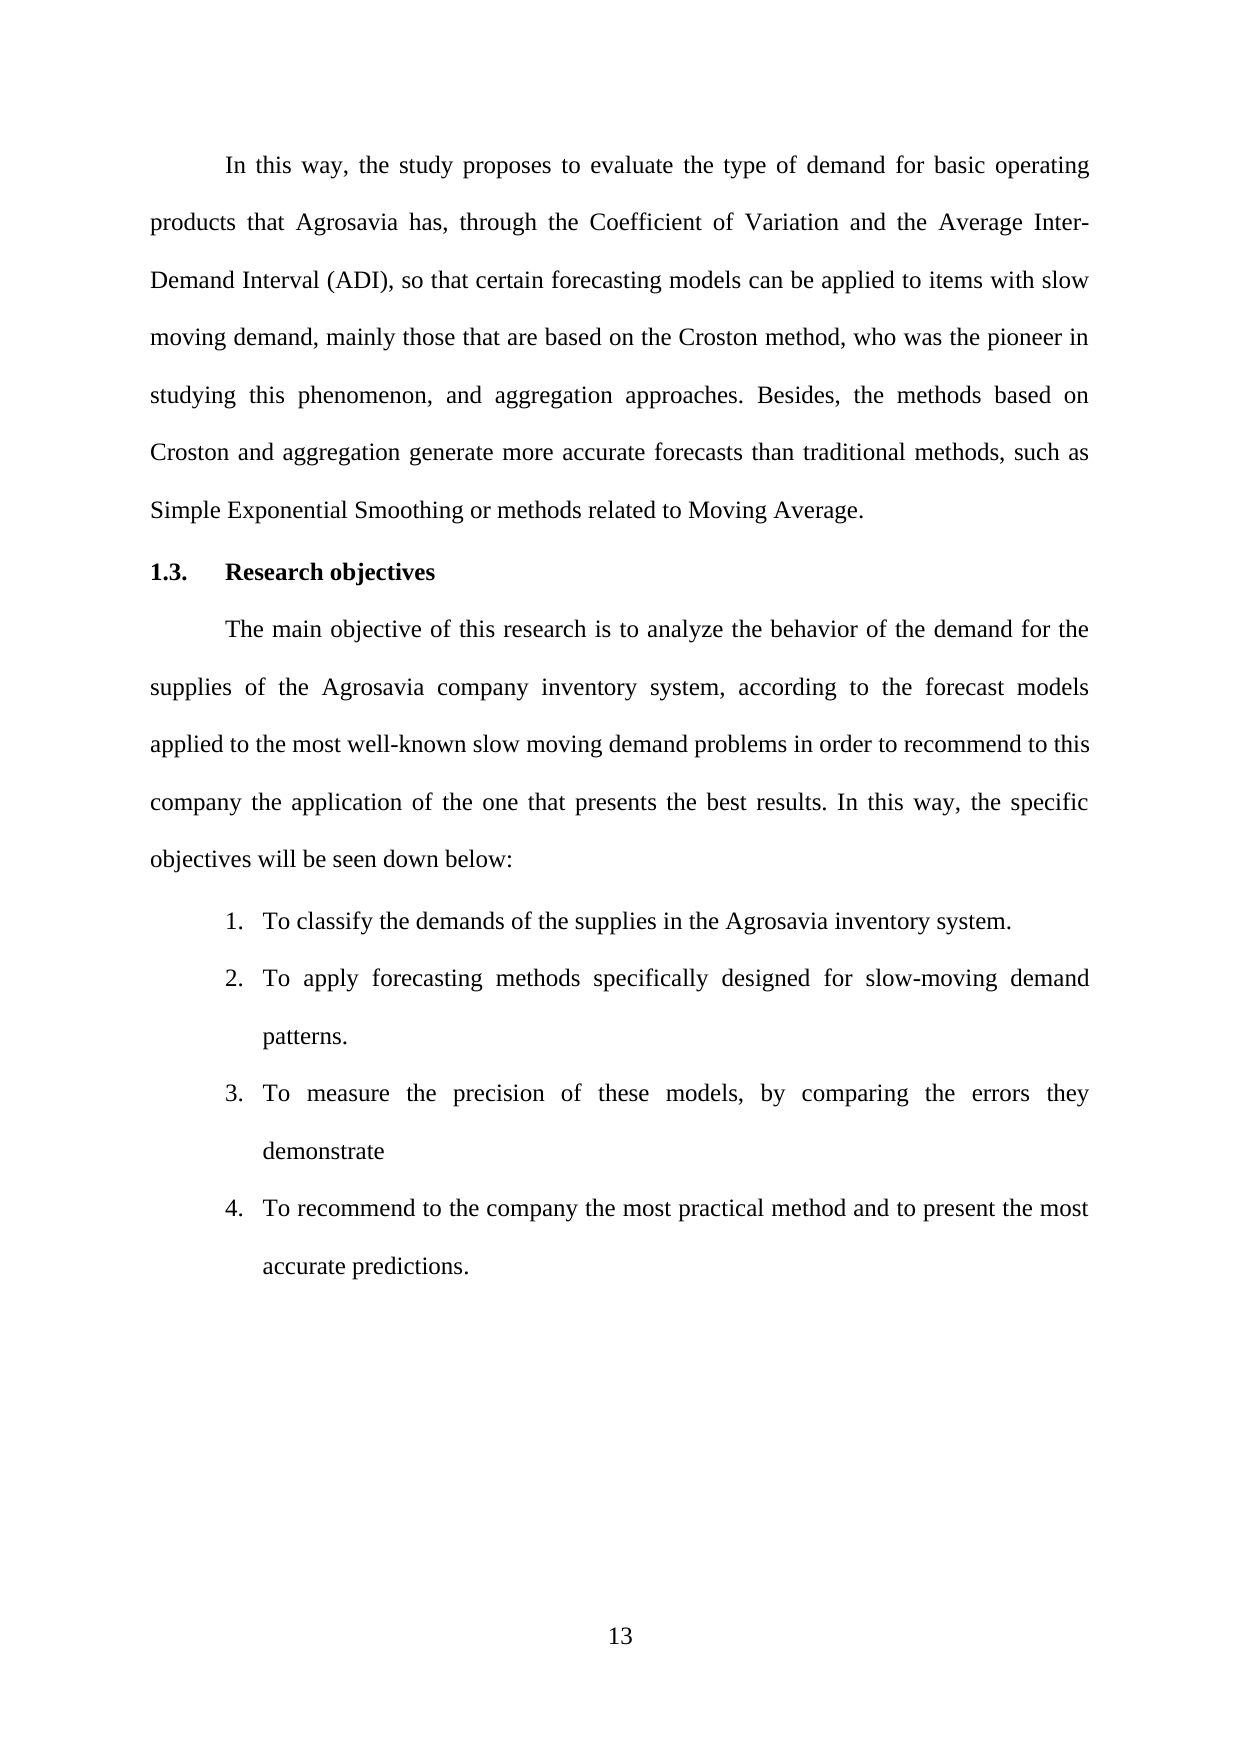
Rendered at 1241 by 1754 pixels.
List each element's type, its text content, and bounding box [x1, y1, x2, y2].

subtitle Research objectives [150, 557, 1090, 585]
list To measure the precision of these models, by comparing the errors they demonstrate [225, 1078, 1090, 1164]
list To recommend to the company the most practical method and to present the most accurate predictions. [225, 1193, 1090, 1279]
list To apply forecasting methods specifically designed for slow-moving demand patterns. [225, 963, 1090, 1049]
text The main objective of this research is to analyze the behavior of the demand for the supplies of the Agrosavia company inventory system, according to the forecast models applied to the most well-known slow moving demand problems in order to recommend to this company the application of the one that presents the best results. In this way, the specific objectives will be seen down below: [150, 614, 1090, 873]
text In this way, the study proposes to evaluate the type of demand for basic operating products that Agrosavia has, through the Coefficient of Variation and the Average Inter-Demand Interval (ADI), so that certain forecasting models can be applied to items with slow moving demand, mainly those that are based on the Croston method, who was the pioneer in studying this phenomenon, and aggregation approaches. Besides, the methods based on Croston and aggregation generate more accurate forecasts than traditional methods, such as Simple Exponential Smoothing or methods related to Moving Average. [150, 150, 1090, 524]
list To classify the demands of the supplies in the Agrosavia inventory system. [225, 906, 1090, 934]
